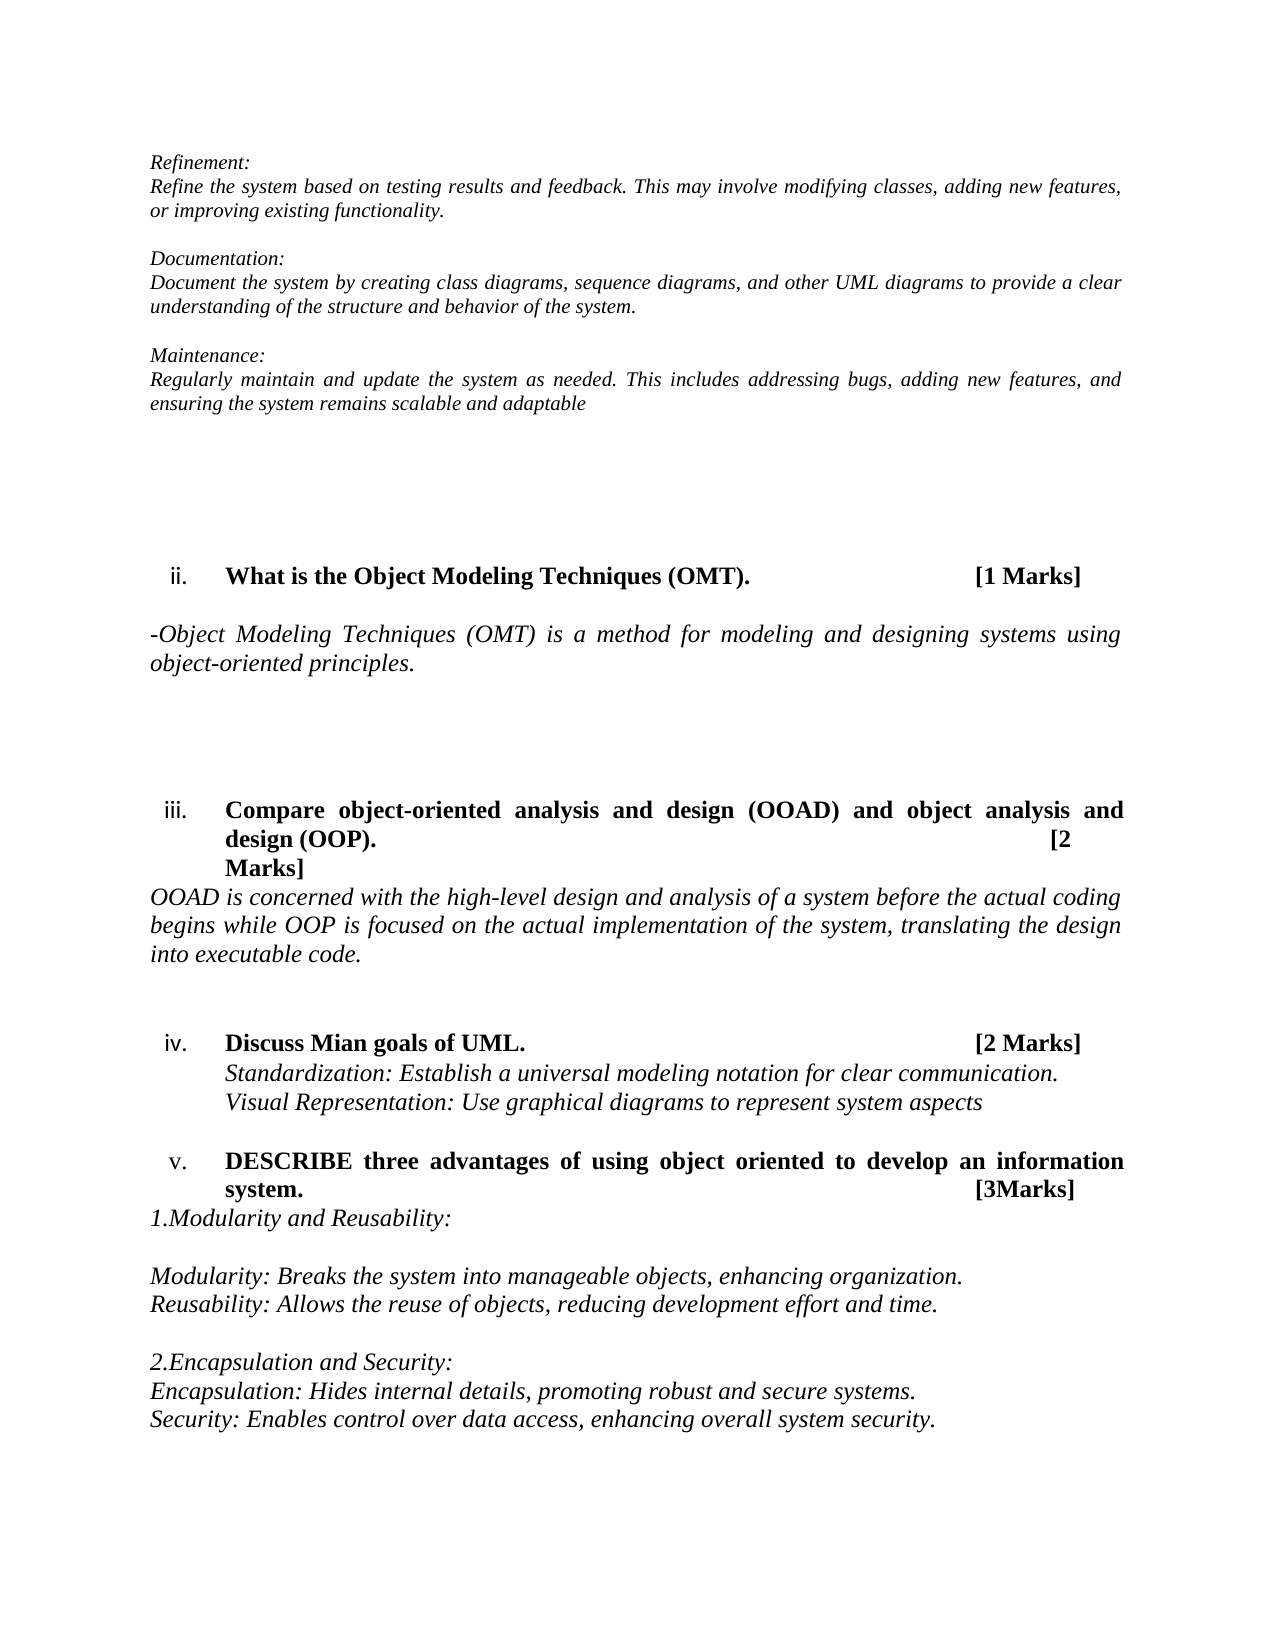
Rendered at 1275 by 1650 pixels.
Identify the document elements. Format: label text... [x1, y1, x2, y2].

text Encapsulation: Hides internal details, promoting robust and secure systems. [150, 1376, 1125, 1404]
text Security: Enables control over data access, enhancing overall system security. [150, 1404, 1125, 1433]
text Maintenance: [150, 342, 1125, 367]
text OOAD is concerned with the high-level design and analysis of a system before the actual coding begins while OOP is focused on the actual implementation of the system, translating the design into executable code. [150, 882, 1125, 968]
text -Object Modeling Techniques (OMT) is a method for modeling and designing systems using object-oriented principles. [150, 619, 1125, 677]
text Regularly maintain and update the system as needed. This includes addressing bugs, adding new features, and ensuring the system remains scalable and adaptable [150, 367, 1125, 415]
text Standardization: Establish a universal modeling notation for clear communication. [225, 1058, 1125, 1087]
list What is the Object Modeling Techniques (OMT). [1 Marks] [187, 560, 1125, 591]
text Documentation: [150, 246, 1125, 270]
text 2.Encapsulation and Security: [150, 1347, 1125, 1376]
text Reusability: Allows the reuse of objects, reducing development effort and time. [150, 1289, 1125, 1318]
text Refine the system based on testing results and feedback. This may involve modifying classes, adding new features, or improving existing functionality. [150, 174, 1125, 222]
list Discuss Mian goals of UML. [2 Marks] [187, 1027, 1125, 1058]
text Refinement: [150, 150, 1125, 174]
text Visual Representation: Use graphical diagrams to represent system aspects [225, 1087, 1125, 1115]
text 1.Modularity and Reusability: [150, 1203, 1125, 1232]
text Modularity: Breaks the system into manageable objects, enhancing organization. [150, 1261, 1125, 1289]
text Document the system by creating class diagrams, sequence diagrams, and other UML diagrams to provide a clear understanding of the structure and behavior of the system. [150, 270, 1125, 318]
list DESCRIBE three advantages of using object oriented to develop an information system. [3Marks] [187, 1146, 1125, 1203]
list Compare object-oriented analysis and design (OOAD) and object analysis and design (OOP). [2 Marks] [187, 794, 1125, 882]
